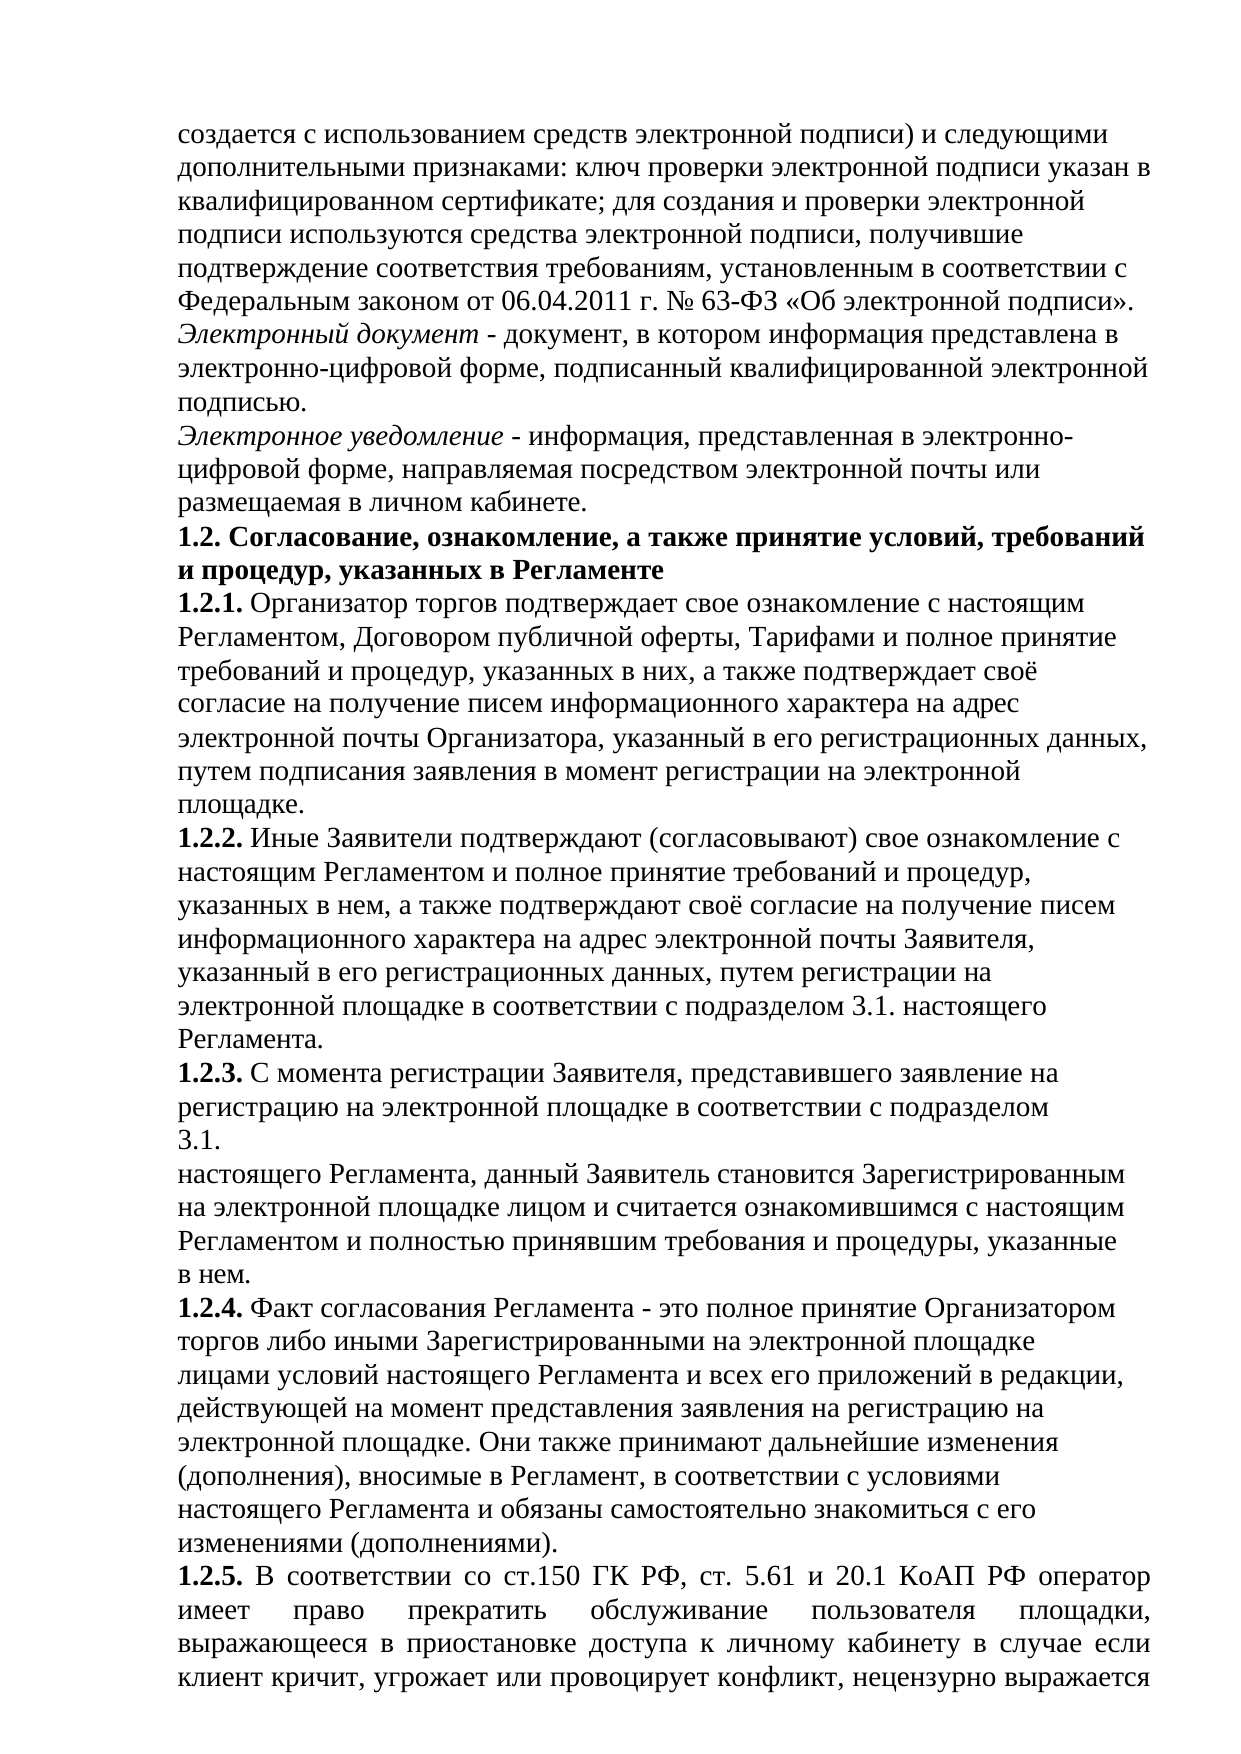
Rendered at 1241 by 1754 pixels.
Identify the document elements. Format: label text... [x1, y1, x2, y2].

text электронной почты Организатора, указанный в его регистрационных данных, путем подписания заявления в момент регистрации на электронной [177, 720, 1151, 787]
text подтверждение соответствия требованиям, установленным в соответствии с Федеральным законом от 06.04.2011 г. № 63-ФЗ «Об электронной подписи». [177, 250, 1151, 317]
text Электронное уведомление - информация, представленная в электронно- цифровой форме, направляемая посредством электронной почты или [177, 418, 1152, 485]
text электронно-цифровой форме, подписанный квалифицированной электронной подписью. [177, 351, 1152, 418]
text размещаемая в личном кабинете. [177, 485, 1152, 518]
text настоящего Регламента, данный Заявитель становится Зарегистрированным на электронной площадке лицом и считается ознакомившимся с настоящим Регламентом и полностью принявшим требования и процедуры, указанные в нем. [177, 1156, 1138, 1290]
list Факт согласования Регламента - это полное принятие Организатором торгов либо иными Зарегистрированными на электронной площадке лицами условий настоящего Регламента и всех его приложений в редакции, действующей на момент представления заявления на регистрацию на [177, 1290, 1135, 1424]
text площадке. [177, 787, 1152, 820]
text Электронный документ - документ, в котором информация представлена в [177, 317, 1152, 351]
text согласие на получение писем информационного характера на адрес [177, 686, 1152, 719]
text Регламентом, Договором публичной оферты, Тарифами и полное принятие требований и процедур, указанных в них, а также подтверждает своё [177, 619, 1152, 686]
text указанный в его регистрационных данных, путем регистрации на [177, 954, 1152, 988]
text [177, 1558, 1152, 1692]
subtitle Согласование, ознакомление, а также принятие условий, требований и процедур, указанных в Регламенте [177, 519, 1145, 586]
text настоящего Регламента и обязаны самостоятельно знакомиться с его изменениями (дополнениями). [177, 1491, 1152, 1558]
text создается с использованием средств электронной подписи) и следующими дополнительными признаками: ключ проверки электронной подписи указан в квалифицированном сертификате; для создания и проверки электронной подписи используются средства электронной подписи, получившие [177, 116, 1152, 250]
text указанных в нем, а также подтверждают своё согласие на получение писем информационного характера на адрес электронной почты Заявителя, [177, 887, 1152, 954]
list Иные Заявители подтверждают (согласовывают) свое ознакомление с настоящим Регламентом и полное принятие требований и процедур, [177, 820, 1120, 887]
text электронной площадке. Они также принимают дальнейшие изменения (дополнения), вносимые в Регламент, в соответствии с условиями [177, 1424, 1152, 1491]
list С момента регистрации Заявителя, представившего заявление на регистрацию на электронной площадке в соответствии с подразделом 3.1. [177, 1055, 1100, 1156]
list Организатор торгов подтверждает свое ознакомление с настоящим [177, 586, 1152, 619]
text электронной площадке в соответствии с подразделом 3.1. настоящего Регламента. [177, 988, 1152, 1055]
